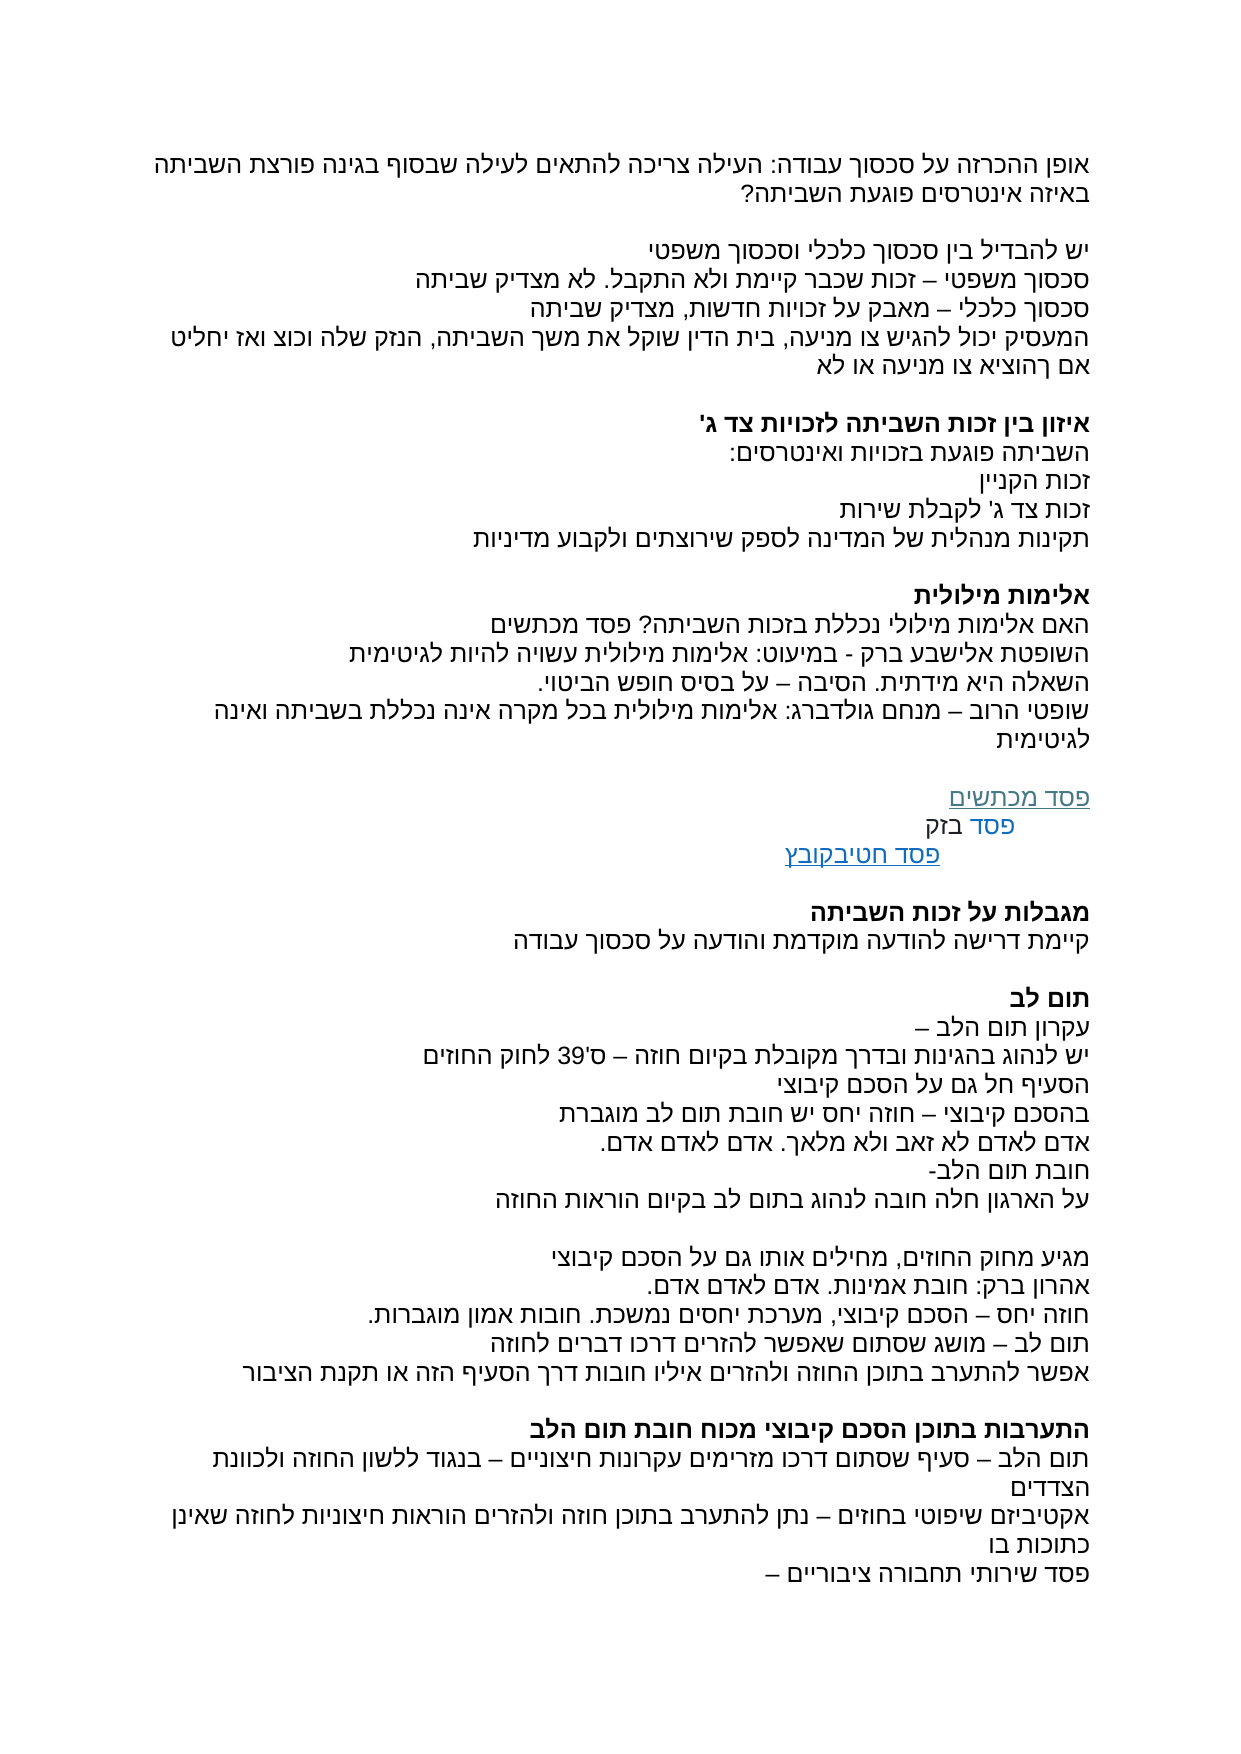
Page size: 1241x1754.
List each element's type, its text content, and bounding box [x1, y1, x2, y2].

text פסד מכתשים [150, 782, 1090, 811]
text חובת תום הלב- [150, 1156, 1090, 1185]
text פסד חטיבקובץ [150, 840, 940, 869]
text האם אלימות מילולי נכללת בזכות השביתה? פסד מכתשים [150, 610, 1090, 639]
text אהרון ברק: חובת אמינות. אדם לאדם אדם. [150, 1271, 1090, 1300]
text זכות צד ג' לקבלת שירות [150, 495, 1090, 524]
text אופן ההכרזה על סכסוך עבודה: העילה צריכה להתאים לעילה שבסוף בגינה פורצת השביתה [150, 150, 1090, 179]
text המעסיק יכול להגיש צו מניעה, בית הדין שוקל את משך השביתה, הנזק שלה וכוצ ואז יחליט אם ךהוציא צו מניעה או לא [150, 322, 1090, 380]
text קיימת דרישה להודעה מוקדמת והודעה על סכסוך עבודה [150, 926, 1090, 955]
text על הארגון חלה חובה לנהוג בתום לב בקיום הוראות החוזה [150, 1185, 1090, 1214]
text מגבלות על זכות השביתה [150, 897, 1090, 926]
text סכסוך משפטי – זכות שכבר קיימת ולא התקבל. לא מצדיק שביתה [150, 265, 1090, 294]
text תום הלב – סעיף שסתום דרכו מזרימים עקרונות חיצוניים – בנגוד ללשון החוזה ולכוונת הצדדים [150, 1444, 1090, 1501]
text סכסוך כלכלי – מאבק על זכויות חדשות, מצדיק שביתה [150, 294, 1090, 322]
text תום לב – מושג שסתום שאפשר להזרים דרכו דברים לחוזה [150, 1329, 1090, 1357]
text הסעיף חל גם על הסכם קיבוצי [150, 1070, 1090, 1099]
text אקטיביזם שיפוטי בחוזים – נתן להתערב בתוכן חוזה ולהזרים הוראות חיצוניות לחוזה שאינן כתוכות בו [150, 1501, 1090, 1559]
text זכות הקניין [150, 466, 1090, 495]
text יש להבדיל בין סכסוך כלכלי וסכסוך משפטי [150, 236, 1090, 265]
text תקינות מנהלית של המדינה לספק שירוצתים ולקבוע מדיניות [150, 524, 1090, 552]
text חוזה יחס – הסכם קיבוצי, מערכת יחסים נמשכת. חובות אמון מוגברות. [150, 1300, 1090, 1329]
text אדם לאדם לא זאב ולא מלאך. אדם לאדם אדם. [150, 1127, 1090, 1156]
text איזון בין זכות השביתה לזכויות צד ג' [150, 409, 1090, 437]
text השאלה היא מידתית. הסיבה – על בסיס חופש הביטוי. [150, 667, 1090, 696]
text אפשר להתערב בתוכן החוזה ולהזרים איליו חובות דרך הסעיף הזה או תקנת הציבור [150, 1357, 1090, 1386]
text יש לנהוג בהגינות ובדרך מקובלת בקיום חוזה – ס'39 לחוק החוזים [150, 1041, 1090, 1070]
text תום לב [150, 984, 1090, 1012]
text פסד בזק [150, 811, 1015, 840]
text באיזה אינטרסים פוגעת השביתה? [150, 179, 1090, 207]
text שופטי הרוב – מנחם גולדברג: אלימות מילולית בכל מקרה אינה נכללת בשביתה ואינה לגיטימית [150, 696, 1090, 754]
text מגיע מחוק החוזים, מחילים אותו גם על הסכם קיבוצי [150, 1242, 1090, 1271]
text השופטת אלישבע ברק - במיעוט: אלימות מילולית עשויה להיות לגיטימית [150, 639, 1090, 667]
text התערבות בתוכן הסכם קיבוצי מכוח חובת תום הלב [150, 1415, 1090, 1444]
text השביתה פוגעת בזכויות ואינטרסים: [150, 437, 1090, 466]
text עקרון תום הלב – [150, 1012, 1090, 1041]
text פסד שירותי תחבורה ציבוריים – [150, 1559, 1090, 1587]
text בהסכם קיבוצי – חוזה יחס יש חובת תום לב מוגברת [150, 1099, 1090, 1127]
text אלימות מילולית [150, 581, 1090, 610]
